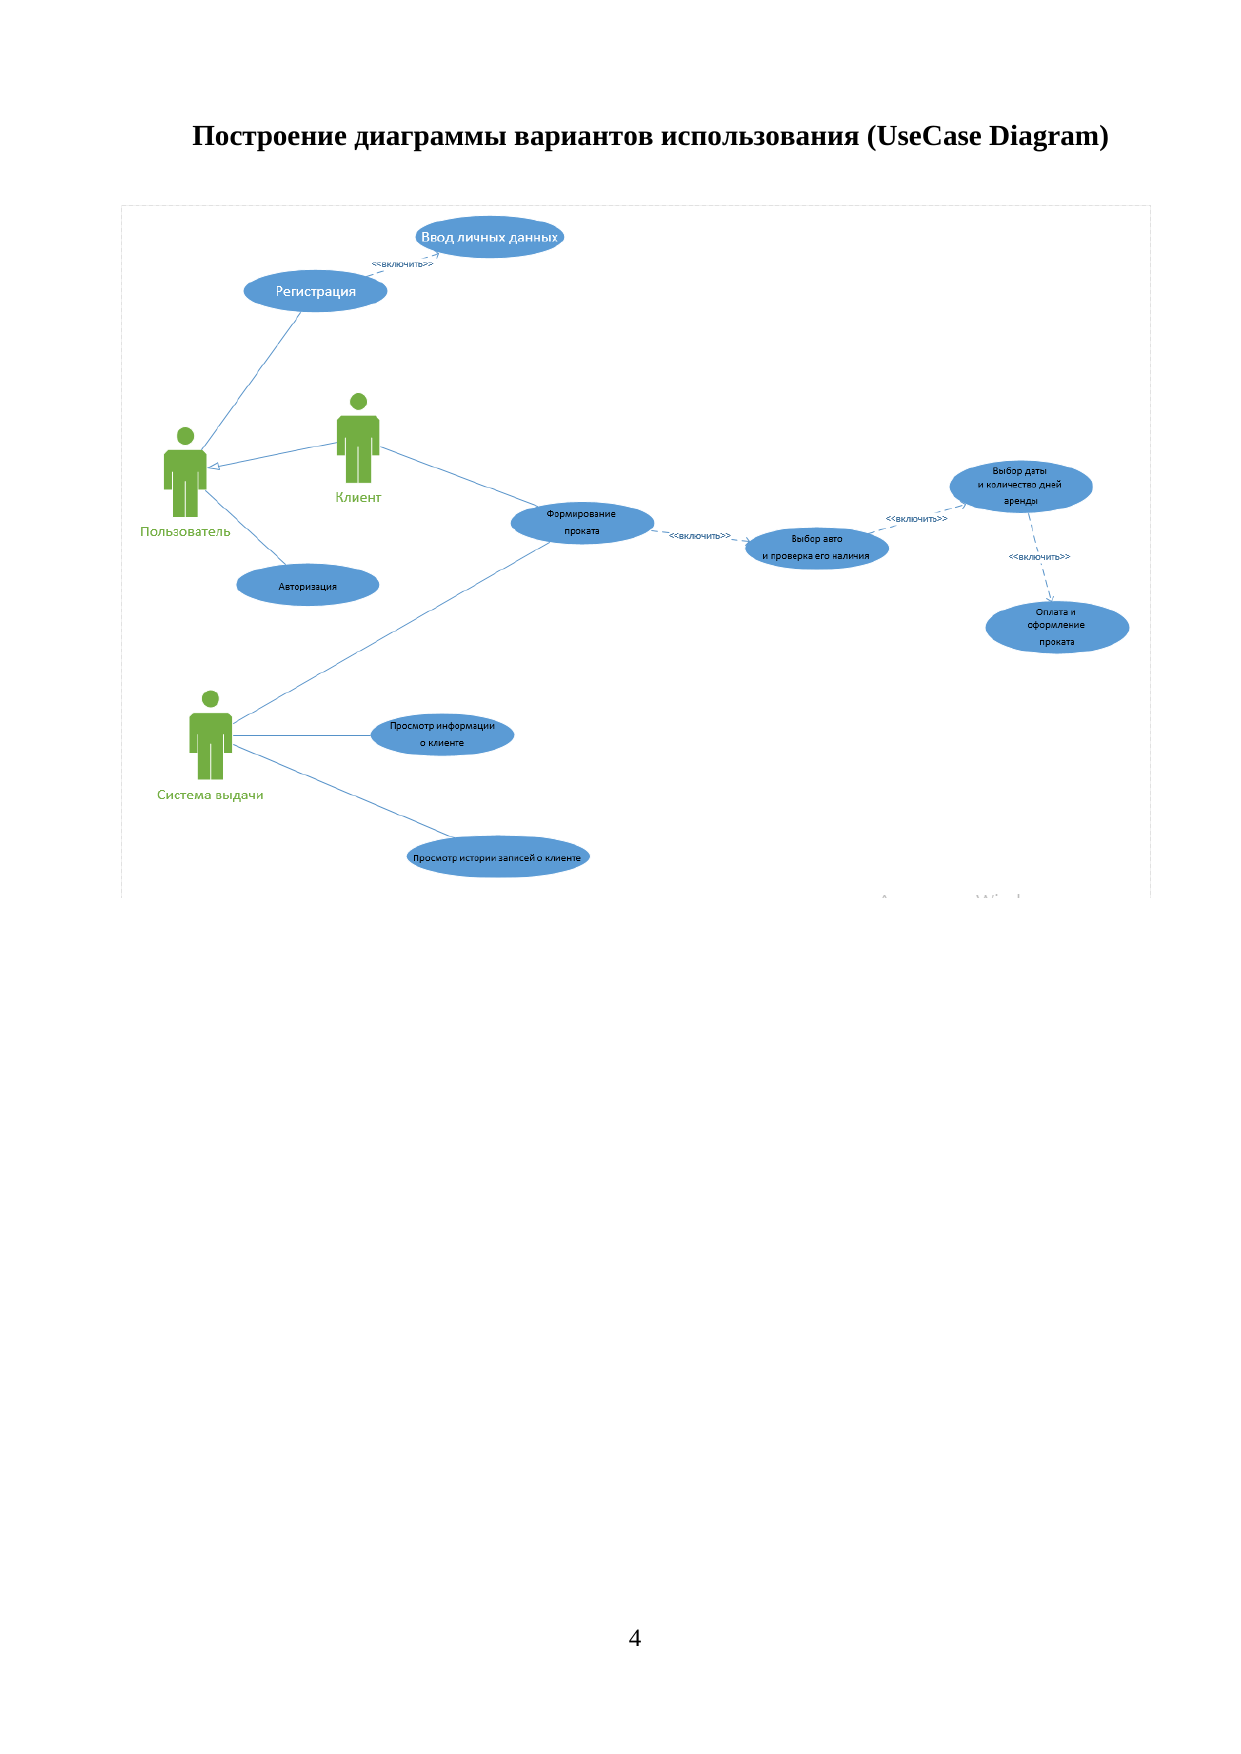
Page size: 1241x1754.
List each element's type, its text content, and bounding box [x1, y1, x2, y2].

picture [118, 202, 1152, 898]
subtitle Построение диаграммы вариантов использования (UseCase Diagram) [118, 118, 1152, 152]
